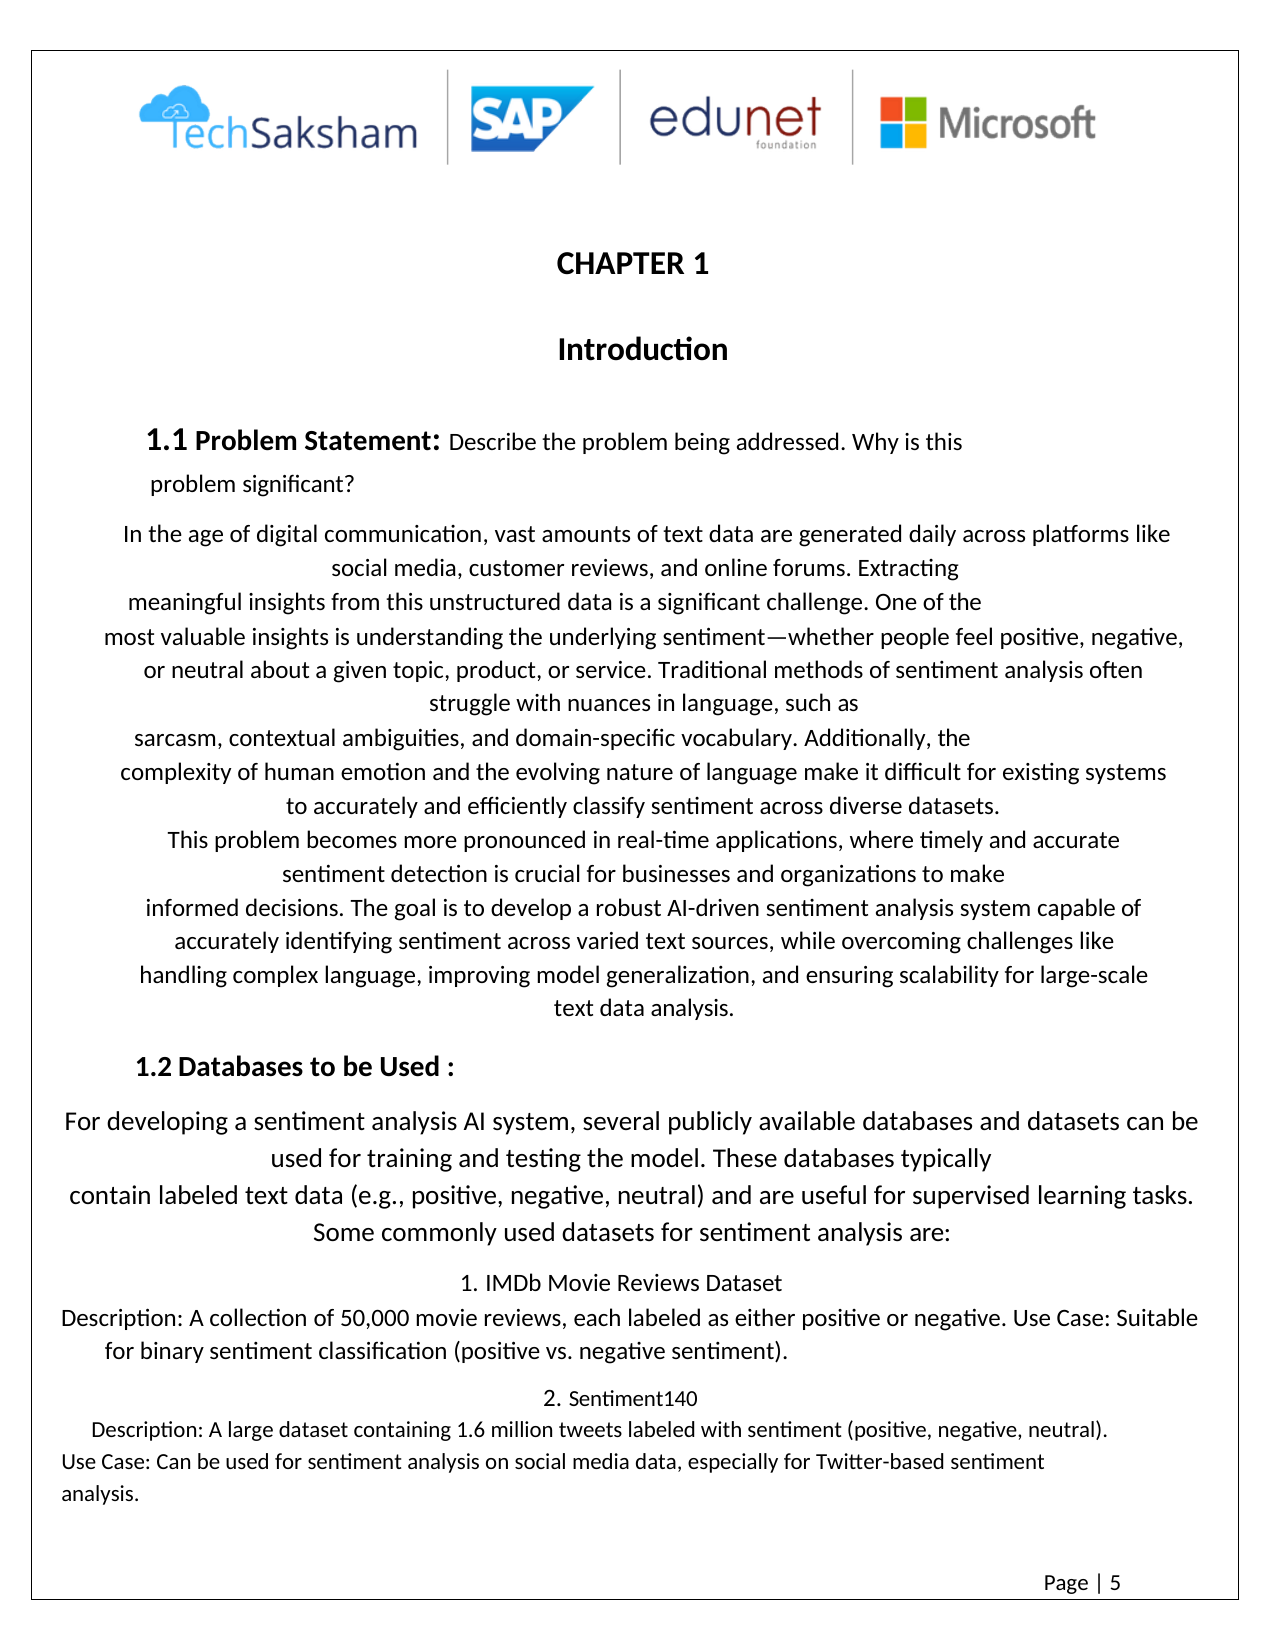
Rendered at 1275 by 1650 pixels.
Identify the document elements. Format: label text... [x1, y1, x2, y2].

list Problem Statement: Describe the problem being addressed. Why is this problem significant? [145, 418, 1052, 499]
text Some commonly used datasets for sentiment analysis are: [32, 1215, 1233, 1248]
text meaningful insights from this unstructured data is a significant challenge. One of the [128, 586, 1238, 617]
text accurately identifying sentiment across varied text sources, while overcoming challenges like handling complex language, improving model generalization, and ensuring scalability for large-scale text data analysis. [130, 926, 1158, 1023]
list Sentiment140 [543, 1382, 1238, 1413]
picture [471, 83, 596, 152]
picture [136, 83, 420, 152]
text For developing a sentiment analysis AI system, several publicly available databases and datasets can be used for training and testing the model. These databases typically [52, 1104, 1211, 1174]
text In the age of digital communication, vast amounts of text data are generated daily across platforms like social media, customer reviews, and online forums. Extracting [123, 518, 1183, 582]
list Databases to be Used : [134, 1048, 1238, 1083]
list IMDb Movie Reviews Dataset [459, 1267, 1238, 1298]
picture [647, 94, 824, 152]
subtitle CHAPTER 1 [557, 242, 1238, 282]
text sarcasm, contextual ambiguities, and domain-specific vocabulary. Additionally, the [72, 722, 1032, 752]
text struggle with nuances in language, such as [48, 688, 1238, 718]
text Description: A collection of 50,000 movie reviews, each labeled as either positive or negative. Use Case: Suitable for binary sentiment classification (positive vs. negative sentiment). [61, 1302, 1218, 1366]
text informed decisions. The goal is to develop a robust AI-driven sentiment analysis system capable of [48, 892, 1238, 922]
text most valuable insights is understanding the underlying sentiment—whether people feel positive, negative, or neutral about a given topic, product, or service. Traditional methods of sentiment analysis often [101, 621, 1186, 685]
text complexity of human emotion and the evolving nature of language make it difficult for existing systems to accurately and efficiently classify sentiment across diverse datasets. [109, 756, 1177, 821]
text contain labeled text data (e.g., positive, negative, neutral) and are useful for supervised learning tasks. [32, 1178, 1232, 1211]
text Description: A large dataset containing 1.6 million tweets labeled with sentiment (positive, negative, neutral). Use Case: Can be used for sentiment analysis on social media data, especially for Twitter-based sentiment analysis. [61, 1416, 1124, 1507]
picture [877, 94, 1099, 152]
text Introduction [557, 328, 1238, 369]
text This problem becomes more pronounced in real-time applications, where timely and accurate sentiment detection is crucial for businesses and organizations to make [114, 824, 1173, 888]
